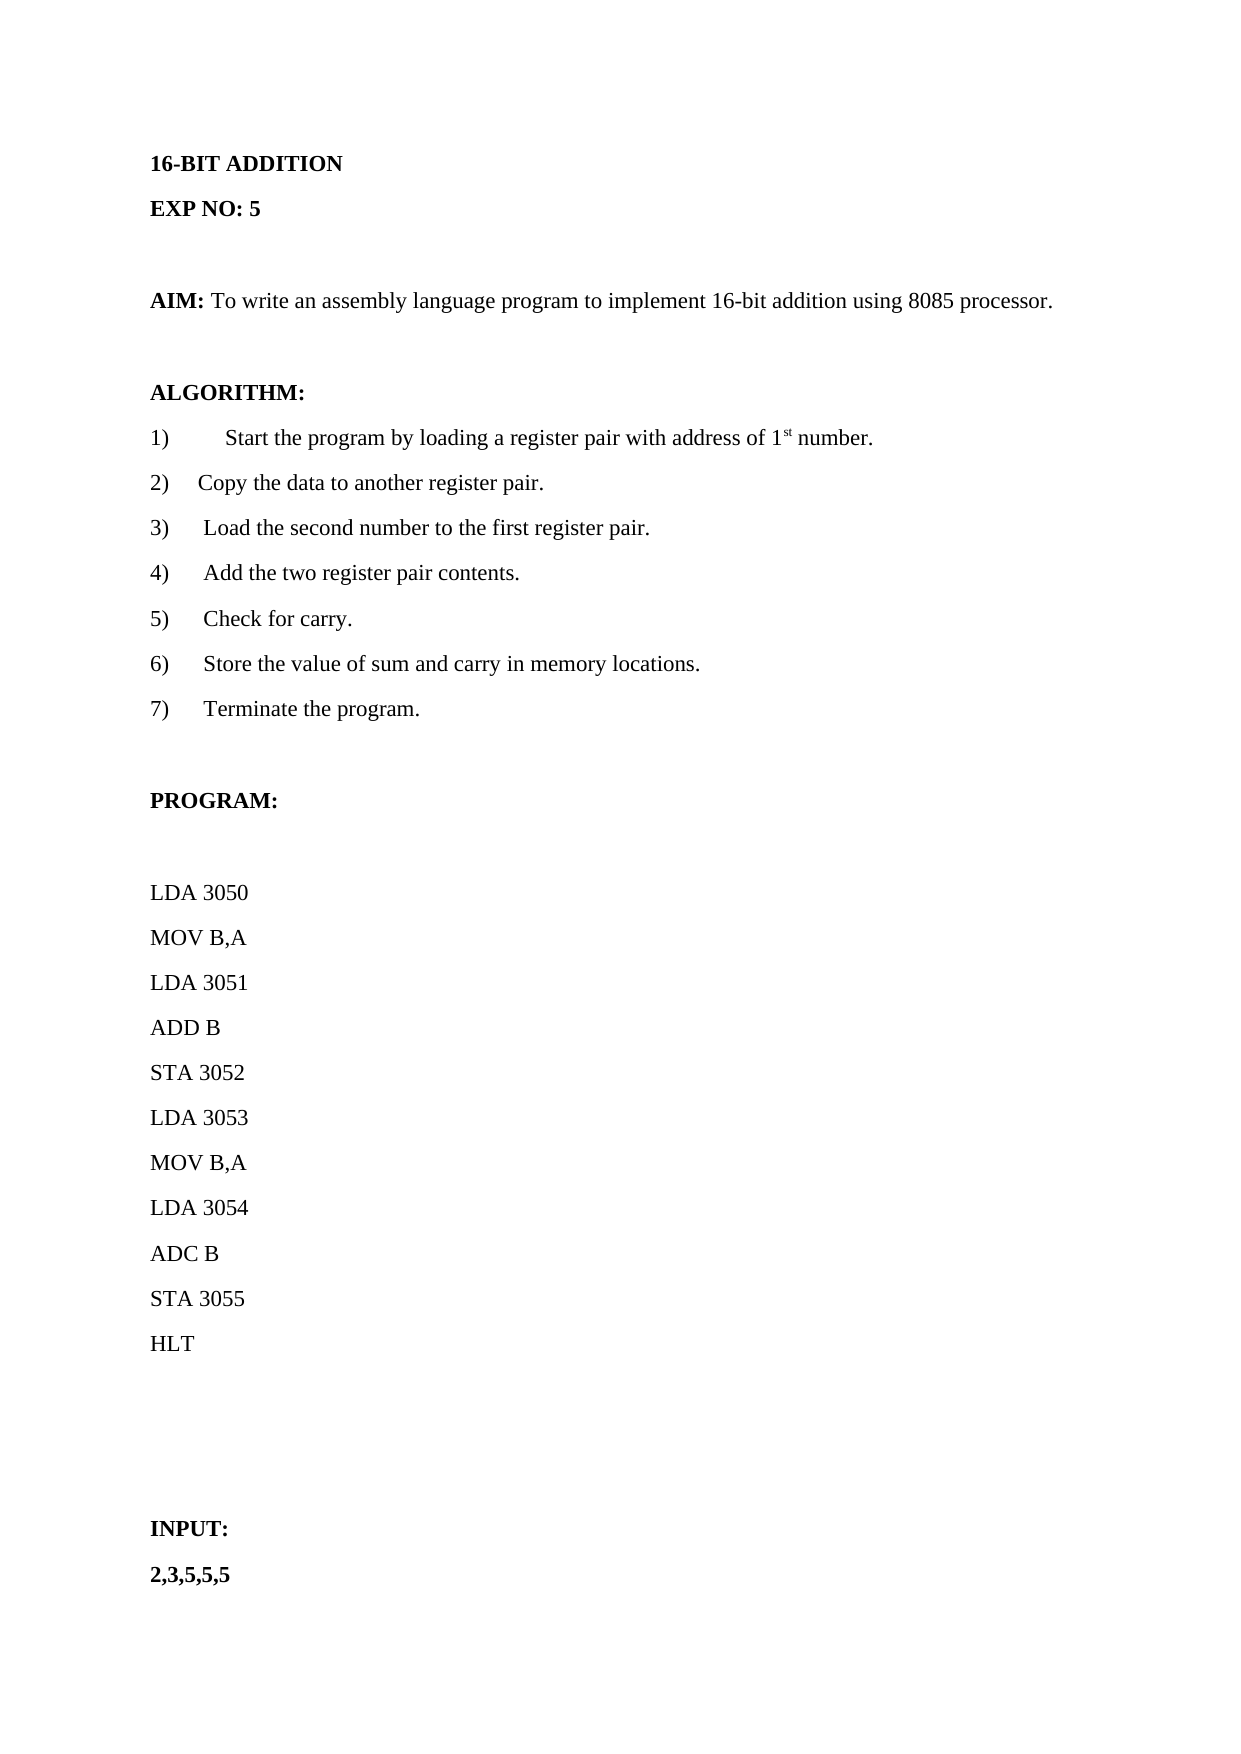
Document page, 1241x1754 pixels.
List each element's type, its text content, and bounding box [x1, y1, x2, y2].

text EXP NO: 5 [150, 195, 1090, 221]
text 7) Terminate the program. [150, 695, 1090, 721]
text AIM: To write an assembly language program to implement 16-bit addition using 8085 processor. [150, 287, 1090, 313]
text PROGRAM: [150, 787, 1090, 813]
text 16-BIT ADDITION [150, 150, 1090, 176]
text STA 3052 [150, 1059, 1090, 1086]
text 4) Add the two register pair contents. [150, 559, 1090, 586]
text 2,3,5,5,5 [150, 1561, 1090, 1587]
text MOV B,A [150, 1149, 1090, 1176]
text ALGORITHM: [150, 379, 1090, 405]
text HLT [150, 1330, 1090, 1356]
text MOV B,A [150, 924, 1090, 950]
text STA 3055 [150, 1285, 1090, 1311]
text ADC B [150, 1239, 1090, 1266]
text 2) Copy the data to another register pair. [150, 469, 1090, 496]
text 1) Start the program by loading a register pair with address of 1st number. [150, 424, 1090, 451]
text INPUT: [150, 1516, 1090, 1542]
text ADD B [150, 1014, 1090, 1040]
text LDA 3053 [150, 1104, 1090, 1131]
text 3) Load the second number to the first register pair. [150, 514, 1090, 541]
text LDA 3051 [150, 969, 1090, 995]
text 5) Check for carry. [150, 604, 1090, 631]
text LDA 3050 [150, 879, 1090, 905]
text 6) Store the value of sum and carry in memory locations. [150, 650, 1090, 676]
text LDA 3054 [150, 1194, 1090, 1221]
